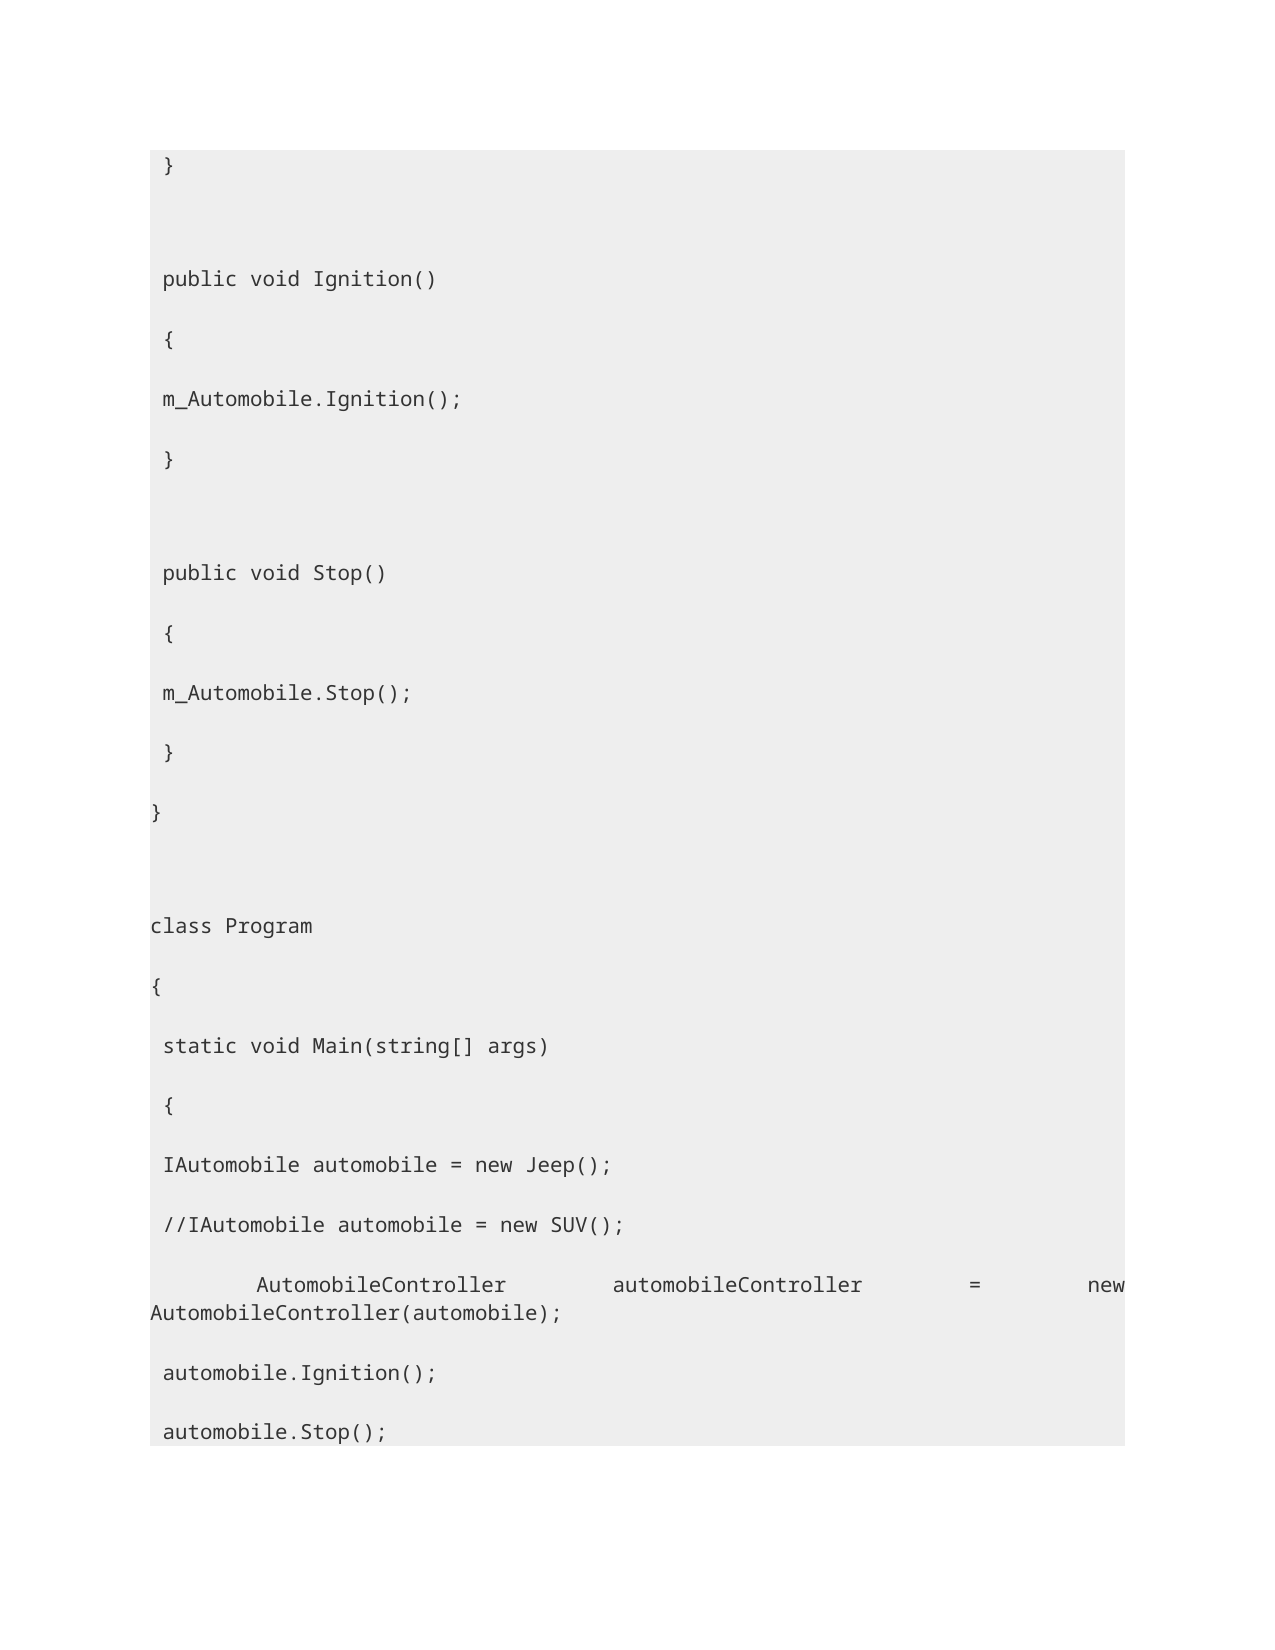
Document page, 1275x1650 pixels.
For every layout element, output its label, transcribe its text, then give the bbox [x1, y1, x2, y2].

text public void Ignition() [150, 264, 1125, 293]
text } [150, 737, 1125, 766]
text static void Main(string[] args) [150, 1031, 1125, 1059]
text class Program [150, 912, 1125, 940]
text { [150, 618, 1125, 646]
text { [150, 1091, 1125, 1119]
text //IAutomobile automobile = new SUV(); [150, 1210, 1125, 1238]
text automobile.Stop(); [150, 1417, 1125, 1446]
text { [150, 324, 1125, 353]
text IAutomobile automobile = new Jeep(); [150, 1150, 1125, 1179]
text } [150, 444, 1125, 472]
text m_Automobile.Stop(); [150, 678, 1125, 706]
text public void Stop() [150, 558, 1125, 587]
text } [150, 150, 1125, 178]
text } [150, 797, 1125, 825]
text m_Automobile.Ignition(); [150, 384, 1125, 412]
text AutomobileController automobileController = new AutomobileController(automobile); [150, 1270, 1125, 1327]
text { [150, 971, 1125, 1000]
text automobile.Ignition(); [150, 1358, 1125, 1386]
